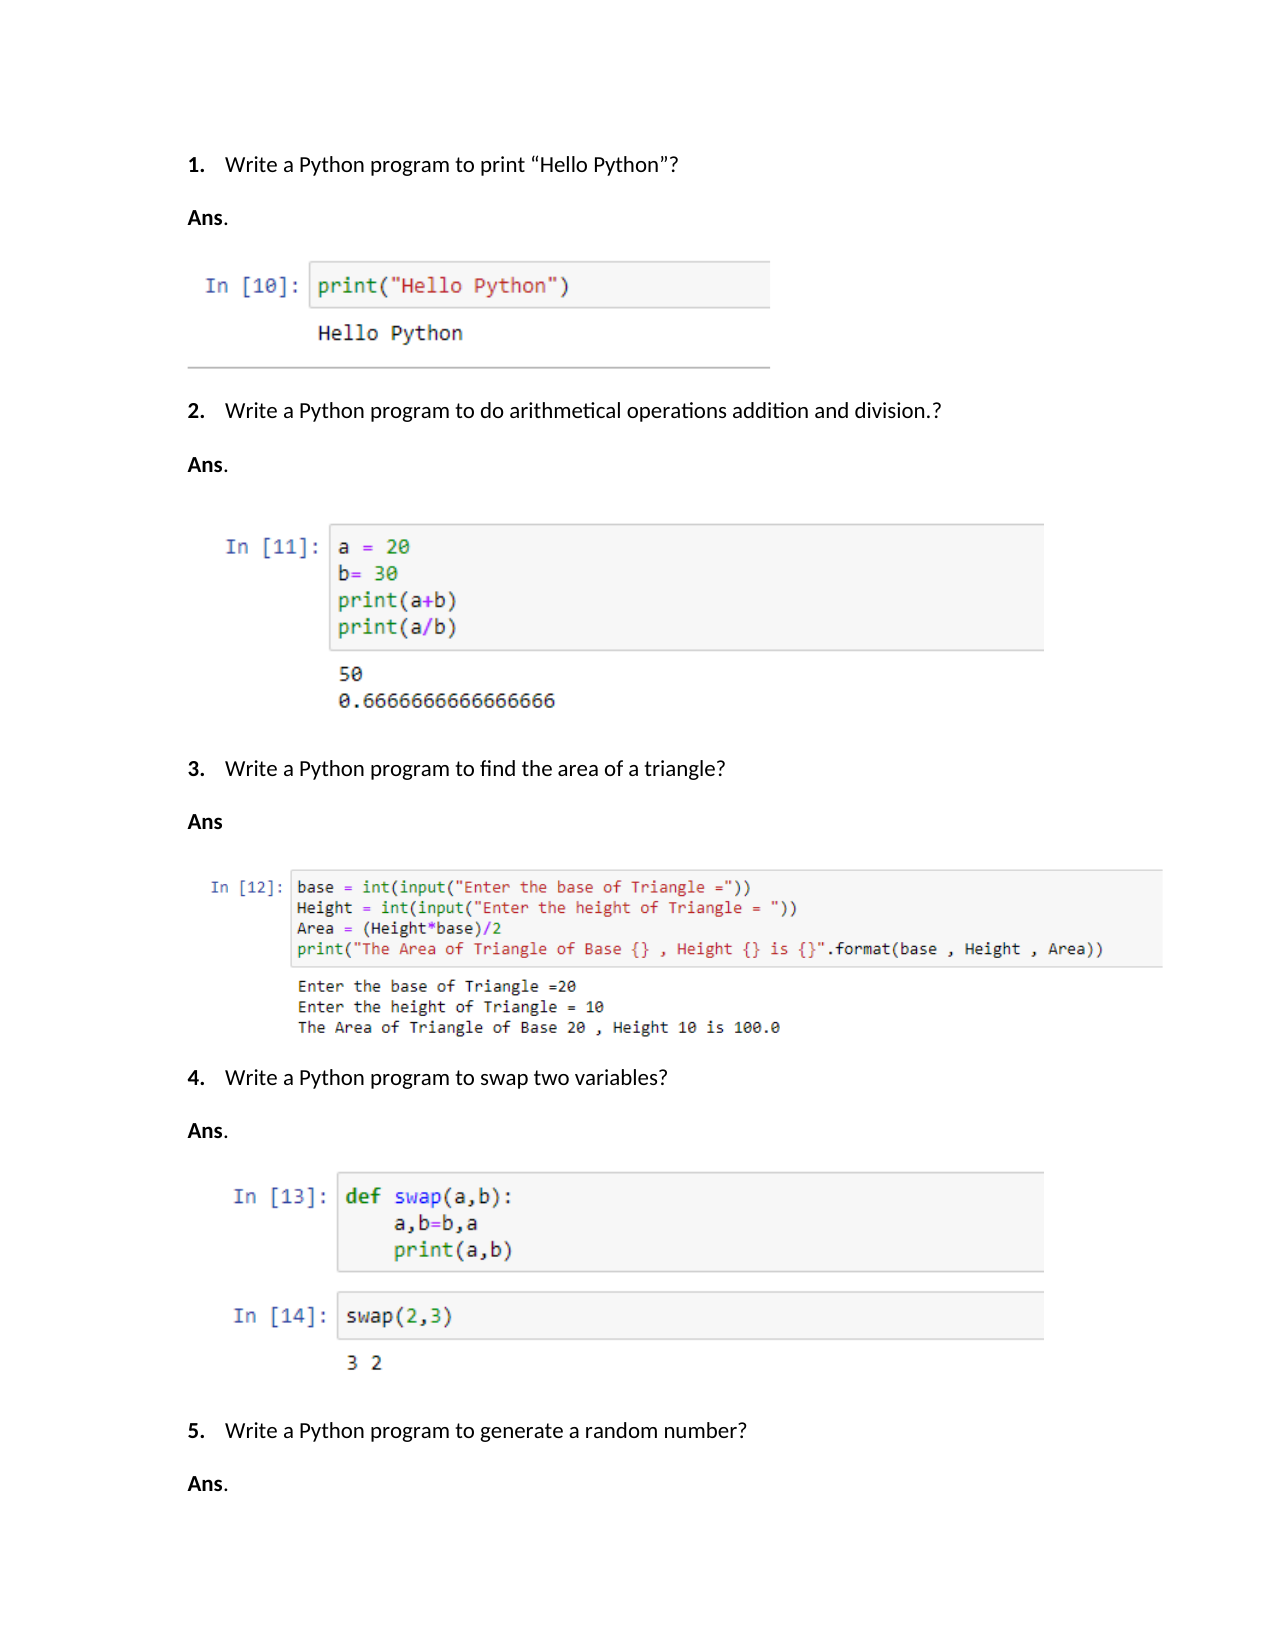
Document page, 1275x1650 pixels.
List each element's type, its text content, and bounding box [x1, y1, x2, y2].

text Ans [187, 807, 1125, 835]
picture [187, 256, 771, 372]
picture [187, 1169, 1044, 1392]
text Ans. [187, 203, 1125, 231]
picture [187, 502, 1044, 730]
list Write a Python program to swap two variables? [187, 1063, 1125, 1091]
picture [187, 860, 1163, 1039]
text Ans. [187, 1469, 1125, 1497]
list Write a Python program to print “Hello Python”? [187, 150, 1125, 178]
list Write a Python program to generate a random number? [187, 1416, 1125, 1444]
text Ans. [187, 1116, 1125, 1144]
text Ans. [187, 450, 1125, 478]
list Write a Python program to do arithmetical operations addition and division.? [187, 397, 1125, 425]
list Write a Python program to find the area of a triangle? [187, 754, 1125, 782]
